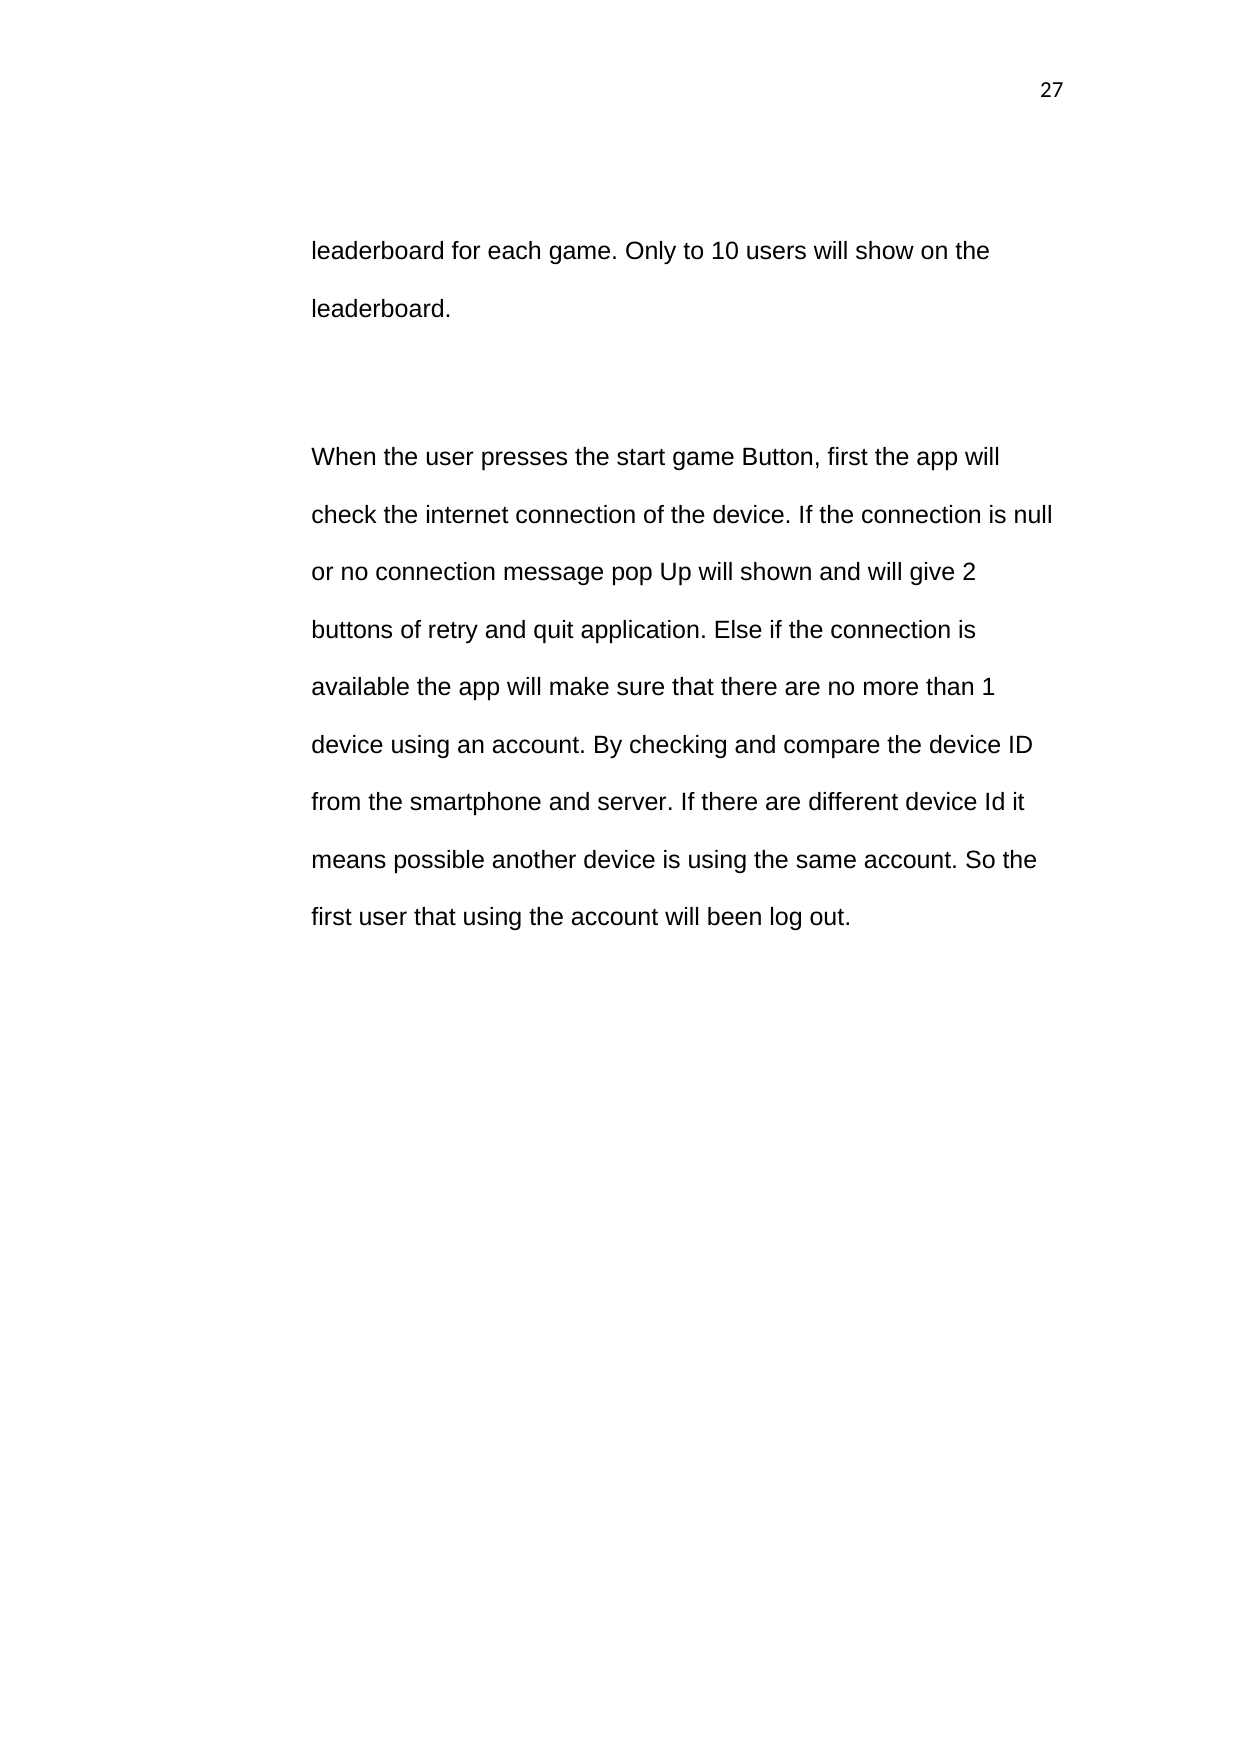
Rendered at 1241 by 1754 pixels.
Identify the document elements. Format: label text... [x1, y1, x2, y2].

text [311, 236, 1063, 322]
text When the user presses the start game Button, first the app will check the internet connection of the device. If the connection is null or no connection message pop Up will shown and will give 2 buttons of retry and quit application. Else if the connection is available the app will make sure that there are no more than 1 device using an account. By checking and compare the device ID from the smartphone and server. If there are different device Id it means possible another device is using the same account. So the first user that using the account will been log out. [311, 442, 1063, 931]
